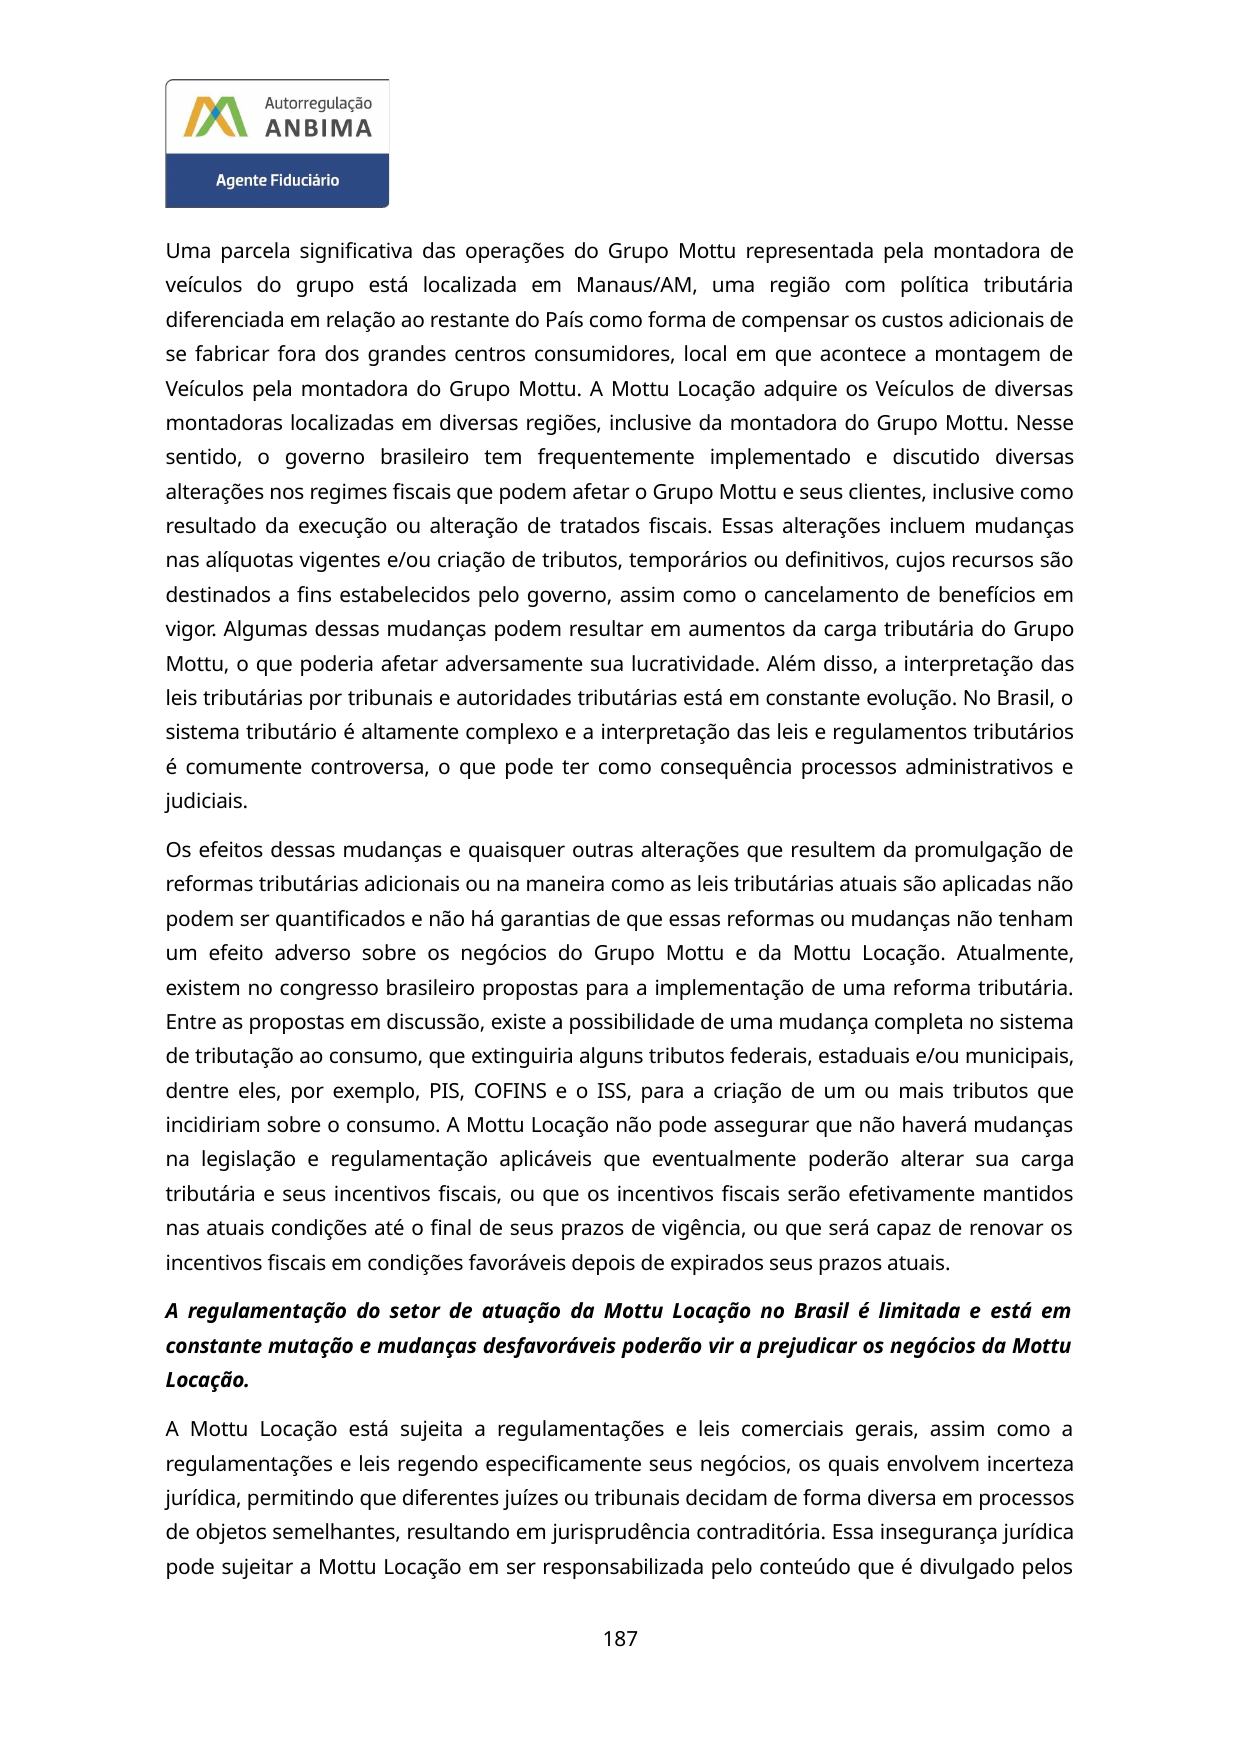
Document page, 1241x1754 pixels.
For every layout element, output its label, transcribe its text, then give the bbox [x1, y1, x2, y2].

text Uma parcela significativa das operações do Grupo Mottu representada pela montadora de veículos do grupo está localizada em Manaus/AM, uma região com política tributária diferenciada em relação ao restante do País como forma de compensar os custos adicionais de se fabricar fora dos grandes centros consumidores, local em que acontece a montagem de Veículos pela montadora do Grupo Mottu. A Mottu Locação adquire os Veículos de diversas montadoras localizadas em diversas regiões, inclusive da montadora do Grupo Mottu. Nesse sentido, o governo brasileiro tem frequentemente implementado e discutido diversas alterações nos regimes fiscais que podem afetar o Grupo Mottu e seus clientes, inclusive como resultado da execução ou alteração de tratados fiscais. Essas alterações incluem mudanças nas alíquotas vigentes e/ou criação de tributos, temporários ou definitivos, cujos recursos são destinados a fins estabelecidos pelo governo, assim como o cancelamento de benefícios em vigor. Algumas dessas mudanças podem resultar em aumentos da carga tributária do Grupo Mottu, o que poderia afetar adversamente sua lucratividade. Além disso, a interpretação das leis tributárias por tribunais e autoridades tributárias está em constante evolução. No Brasil, o sistema tributário é altamente complexo e a interpretação das leis e regulamentos tributários é comumente controversa, o que pode ter como consequência processos administrativos e judiciais. [165, 236, 1075, 815]
text Os efeitos dessas mudanças e quaisquer outras alterações que resultem da promulgação de reformas tributárias adicionais ou na maneira como as leis tributárias atuais são aplicadas não podem ser quantificados e não há garantias de que essas reformas ou mudanças não tenham um efeito adverso sobre os negócios do Grupo Mottu e da Mottu Locação. Atualmente, existem no congresso brasileiro propostas para a implementação de uma reforma tributária. Entre as propostas em discussão, existe a possibilidade de uma mudança completa no sistema de tributação ao consumo, que extinguiria alguns tributos federais, estaduais e/ou municipais, dentre eles, por exemplo, PIS, COFINS e o ISS, para a criação de um ou mais tributos que incidiriam sobre o consumo. A Mottu Locação não pode assegurar que não haverá mudanças na legislação e regulamentação aplicáveis que eventualmente poderão alterar sua carga tributária e seus incentivos fiscais, ou que os incentivos fiscais serão efetivamente mantidos nas atuais condições até o final de seus prazos de vigência, ou que será capaz de renovar os incentivos fiscais em condições favoráveis depois de expirados seus prazos atuais. [165, 835, 1075, 1276]
picture [165, 79, 390, 208]
text A regulamentação do setor de atuação da Mottu Locação no Brasil é limitada e está em constante mutação e mudanças desfavoráveis poderão vir a prejudicar os negócios da Mottu Locação. [165, 1297, 1075, 1394]
